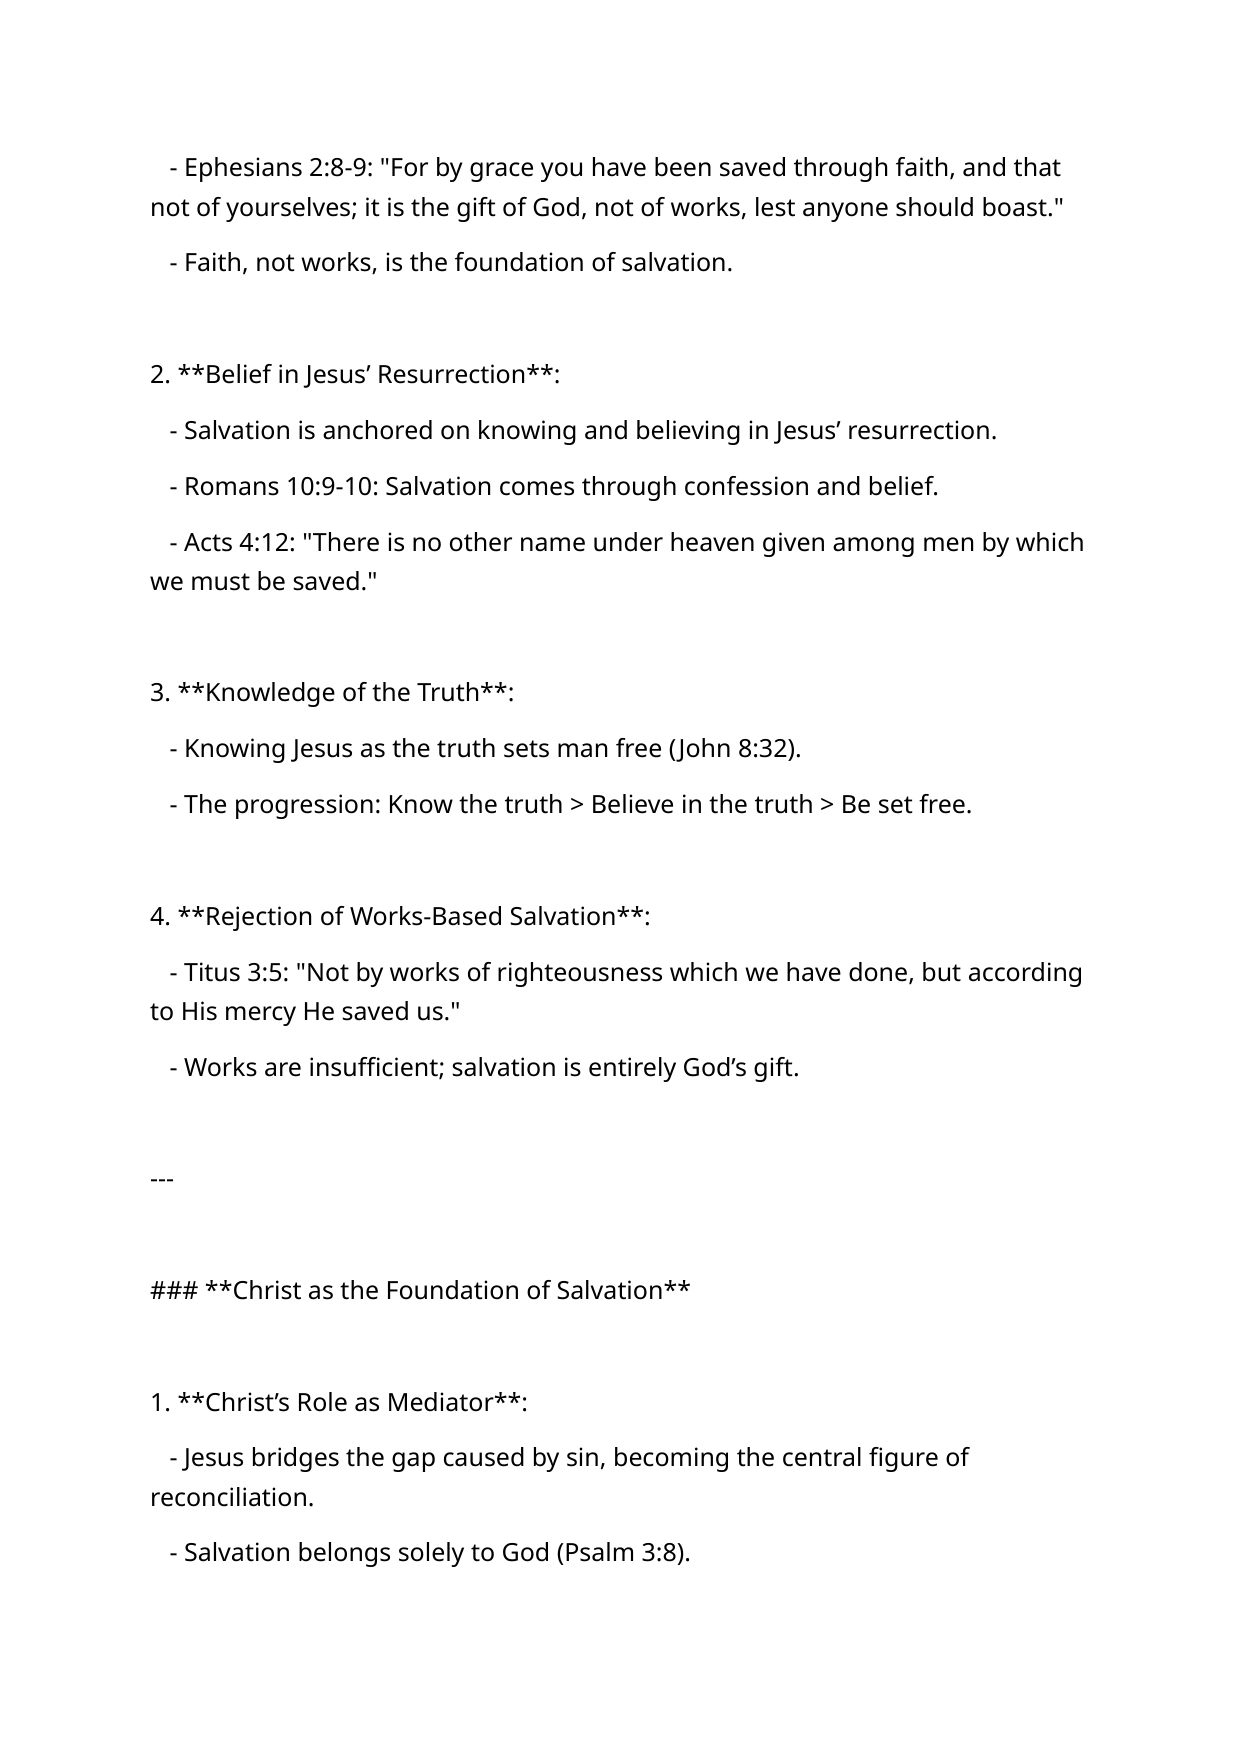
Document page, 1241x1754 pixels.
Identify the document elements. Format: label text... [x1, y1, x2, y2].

text - Acts 4:12: "There is no other name under heaven given among men by which we must be saved." [150, 524, 1090, 597]
text - Faith, not works, is the foundation of salvation. [150, 245, 1090, 279]
text - Works are insufficient; salvation is entirely God’s gift. [150, 1049, 1090, 1083]
text - Ephesians 2:8-9: "For by grace you have been saved through faith, and that not of yourselves; it is the gift of God, not of works, lest anyone should boast." [150, 150, 1090, 223]
text 4. **Rejection of Works-Based Salvation**: [150, 898, 1090, 932]
text - Knowing Jesus as the truth sets man free (John 8:32). [150, 731, 1090, 765]
text 3. **Knowledge of the Truth**: [150, 675, 1090, 709]
text - Salvation belongs solely to God (Psalm 3:8). [150, 1535, 1090, 1569]
text - Romans 10:9-10: Salvation comes through confession and belief. [150, 468, 1090, 502]
text 1. **Christ’s Role as Mediator**: [150, 1384, 1090, 1418]
text ### **Christ as the Foundation of Salvation** [150, 1272, 1090, 1307]
text - Titus 3:5: "Not by works of righteousness which we have done, but according to His mercy He saved us." [150, 954, 1090, 1027]
text - Jesus bridges the gap caused by sin, becoming the central figure of reconciliation. [150, 1440, 1090, 1513]
text --- [150, 1161, 1090, 1195]
text 2. **Belief in Jesus’ Resurrection**: [150, 357, 1090, 391]
text - Salvation is anchored on knowing and believing in Jesus’ resurrection. [150, 412, 1090, 447]
text - The progression: Know the truth > Believe in the truth > Be set free. [150, 787, 1090, 821]
